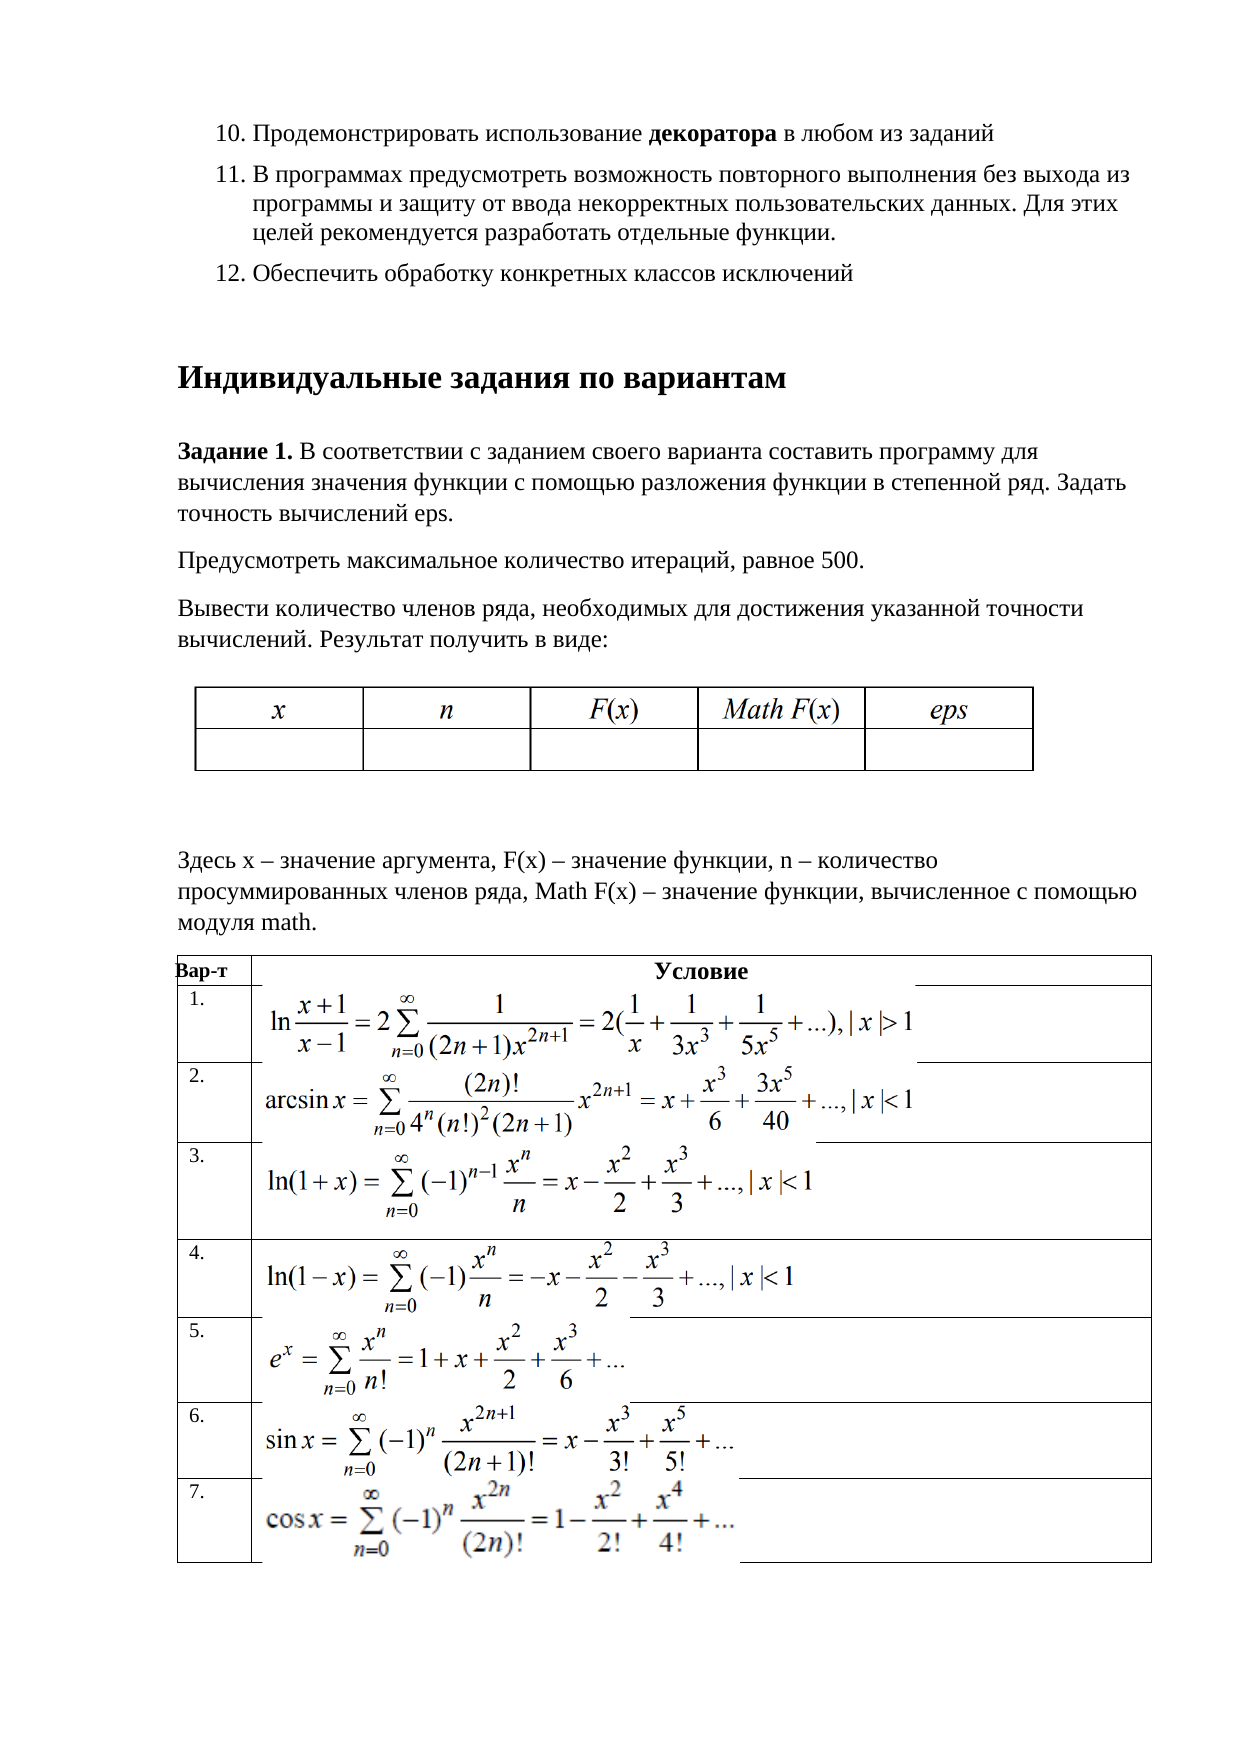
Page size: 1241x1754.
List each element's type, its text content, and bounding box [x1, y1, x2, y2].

table_cell [916, 986, 1151, 1062]
list Обеспечить обработку конкретных классов исключений [215, 258, 1152, 287]
text Задание 1. В соответствии с заданием своего варианта составить программу для вычисления значения функции c помощью разложения функции в степенной ряд. Задать точность вычислений eps. [177, 436, 1152, 527]
table_cell [252, 986, 262, 1062]
table_cell [630, 1318, 1151, 1402]
table_cell [918, 1063, 1151, 1142]
table_cell [178, 1318, 251, 1402]
table_cell [252, 1063, 262, 1142]
table_cell [252, 1479, 262, 1562]
table_header Условие [252, 956, 1151, 984]
table_cell [178, 986, 251, 1062]
table_cell [798, 1240, 1151, 1317]
table_cell [178, 1403, 251, 1478]
text Здесь x – значение аргумента, F(x) – значение функции, n – количество просуммированных членов ряда, Math F(x) – значение функции, вычисленное с помощью модуля math. [177, 845, 1152, 936]
list В программах предусмотреть возможность повторного выполнения без выхода из программы и защиту от ввода некорректных пользовательских данных. Для этих целей рекомендуется разработать отдельные функции. [215, 159, 1152, 246]
text Предусмотреть максимальное количество итераций, равное 500. [177, 546, 1152, 574]
table_cell [252, 1403, 262, 1478]
table_cell [178, 1240, 251, 1317]
table_header Вар-т [178, 956, 251, 984]
text Вывести количество членов ряда, необходимых для достижения указанной точности вычислений. Результат получить в виде: [177, 593, 1152, 653]
table_cell [252, 1143, 1151, 1239]
table_cell [252, 1318, 262, 1402]
table_cell [252, 1240, 262, 1317]
list Продемонстрировать использование декоратора в любом из заданий [215, 118, 1152, 147]
table_cell [178, 1063, 251, 1142]
table_cell [741, 1479, 1151, 1562]
table_cell [740, 1403, 1151, 1478]
text Индивидуальные задания по вариантам [177, 357, 1152, 396]
table_cell [178, 1479, 251, 1562]
table_cell [178, 1143, 251, 1239]
